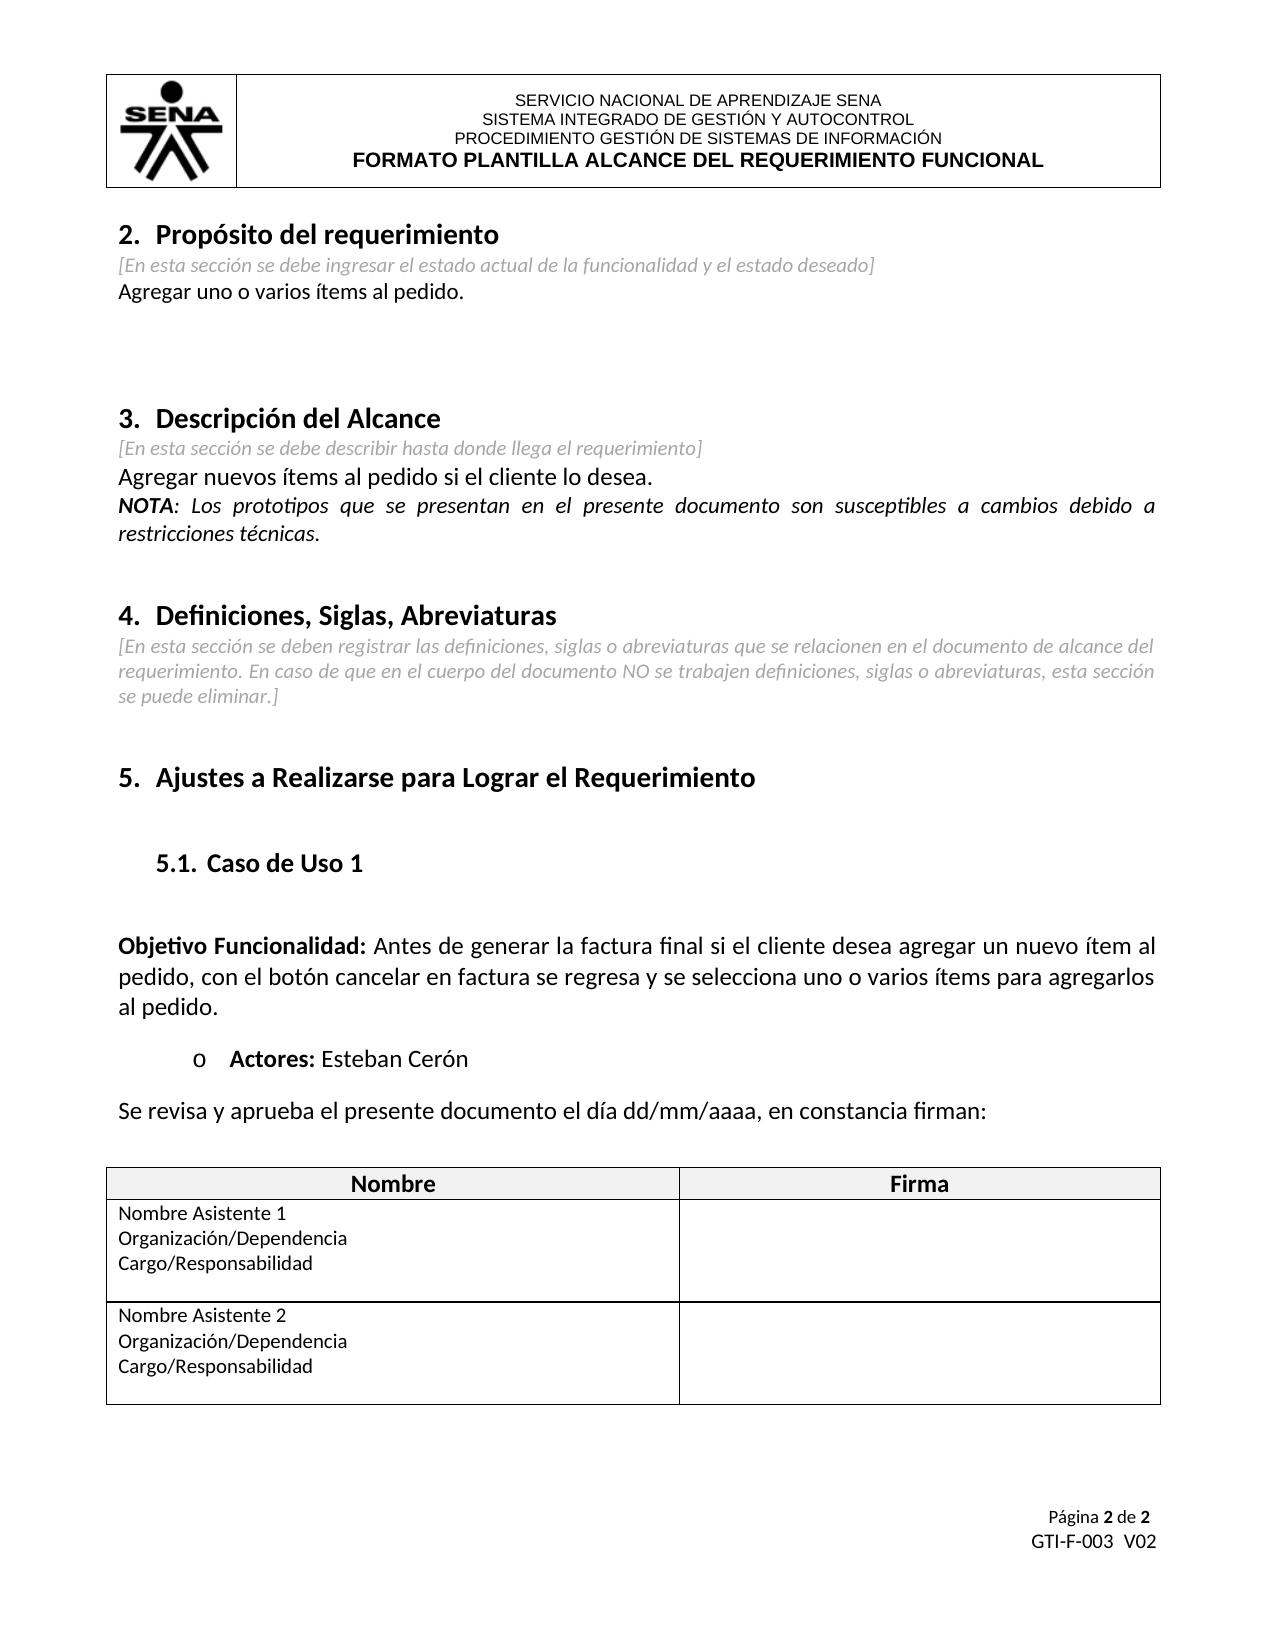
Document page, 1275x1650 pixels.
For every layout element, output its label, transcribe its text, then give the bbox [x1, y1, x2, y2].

subtitle Ajustes a Realizarse para Lograr el Requerimiento [118, 759, 1157, 795]
text Agregar uno o varios ítems al pedido. [118, 277, 1157, 305]
text Se revisa y aprueba el presente documento el día dd/mm/aaaa, en constancia firman: [118, 1096, 1157, 1126]
picture [118, 77, 225, 185]
subtitle Caso de Uso 1 [156, 846, 1157, 879]
text [En esta sección se debe ingresar el estado actual de la funcionalidad y el estado deseado] [118, 252, 1157, 277]
table_cell Nombre Asistente 2 Organización/Dependencia Cargo/Responsabilidad [107, 1303, 679, 1404]
text Agregar nuevos ítems al pedido si el cliente lo desea. [118, 461, 1157, 491]
text [En esta sección se debe describir hasta donde llega el requerimiento] [118, 435, 1157, 461]
subtitle Propósito del requerimiento [118, 216, 1157, 252]
subtitle Descripción del Alcance [118, 400, 1157, 435]
table_header Firma [680, 1168, 1160, 1199]
table_cell [680, 1200, 1160, 1301]
table_cell Nombre Asistente 1 Organización/Dependencia Cargo/Responsabilidad [107, 1200, 679, 1301]
table_cell [680, 1303, 1160, 1404]
table_header Nombre [107, 1168, 679, 1199]
subtitle Definiciones, Siglas, Abreviaturas [118, 597, 1157, 633]
text [En esta sección se deben registrar las definiciones, siglas o abreviaturas que se relacionen en el documento de alcance del requerimiento. En caso de que en el cuerpo del documento NO se trabajen definiciones, siglas o abreviaturas, esta sección se puede eliminar.] [118, 633, 1157, 709]
text NOTA: Los prototipos que se presentan en el presente documento son susceptibles a cambios debido a restricciones técnicas. [118, 491, 1157, 547]
text Objetivo Funcionalidad: Antes de generar la factura final si el cliente desea agregar un nuevo ítem al pedido, con el botón cancelar en factura se regresa y se selecciona uno o varios ítems para agregarlos al pedido. [118, 931, 1157, 1022]
list Actores: Esteban Cerón [192, 1043, 1157, 1075]
